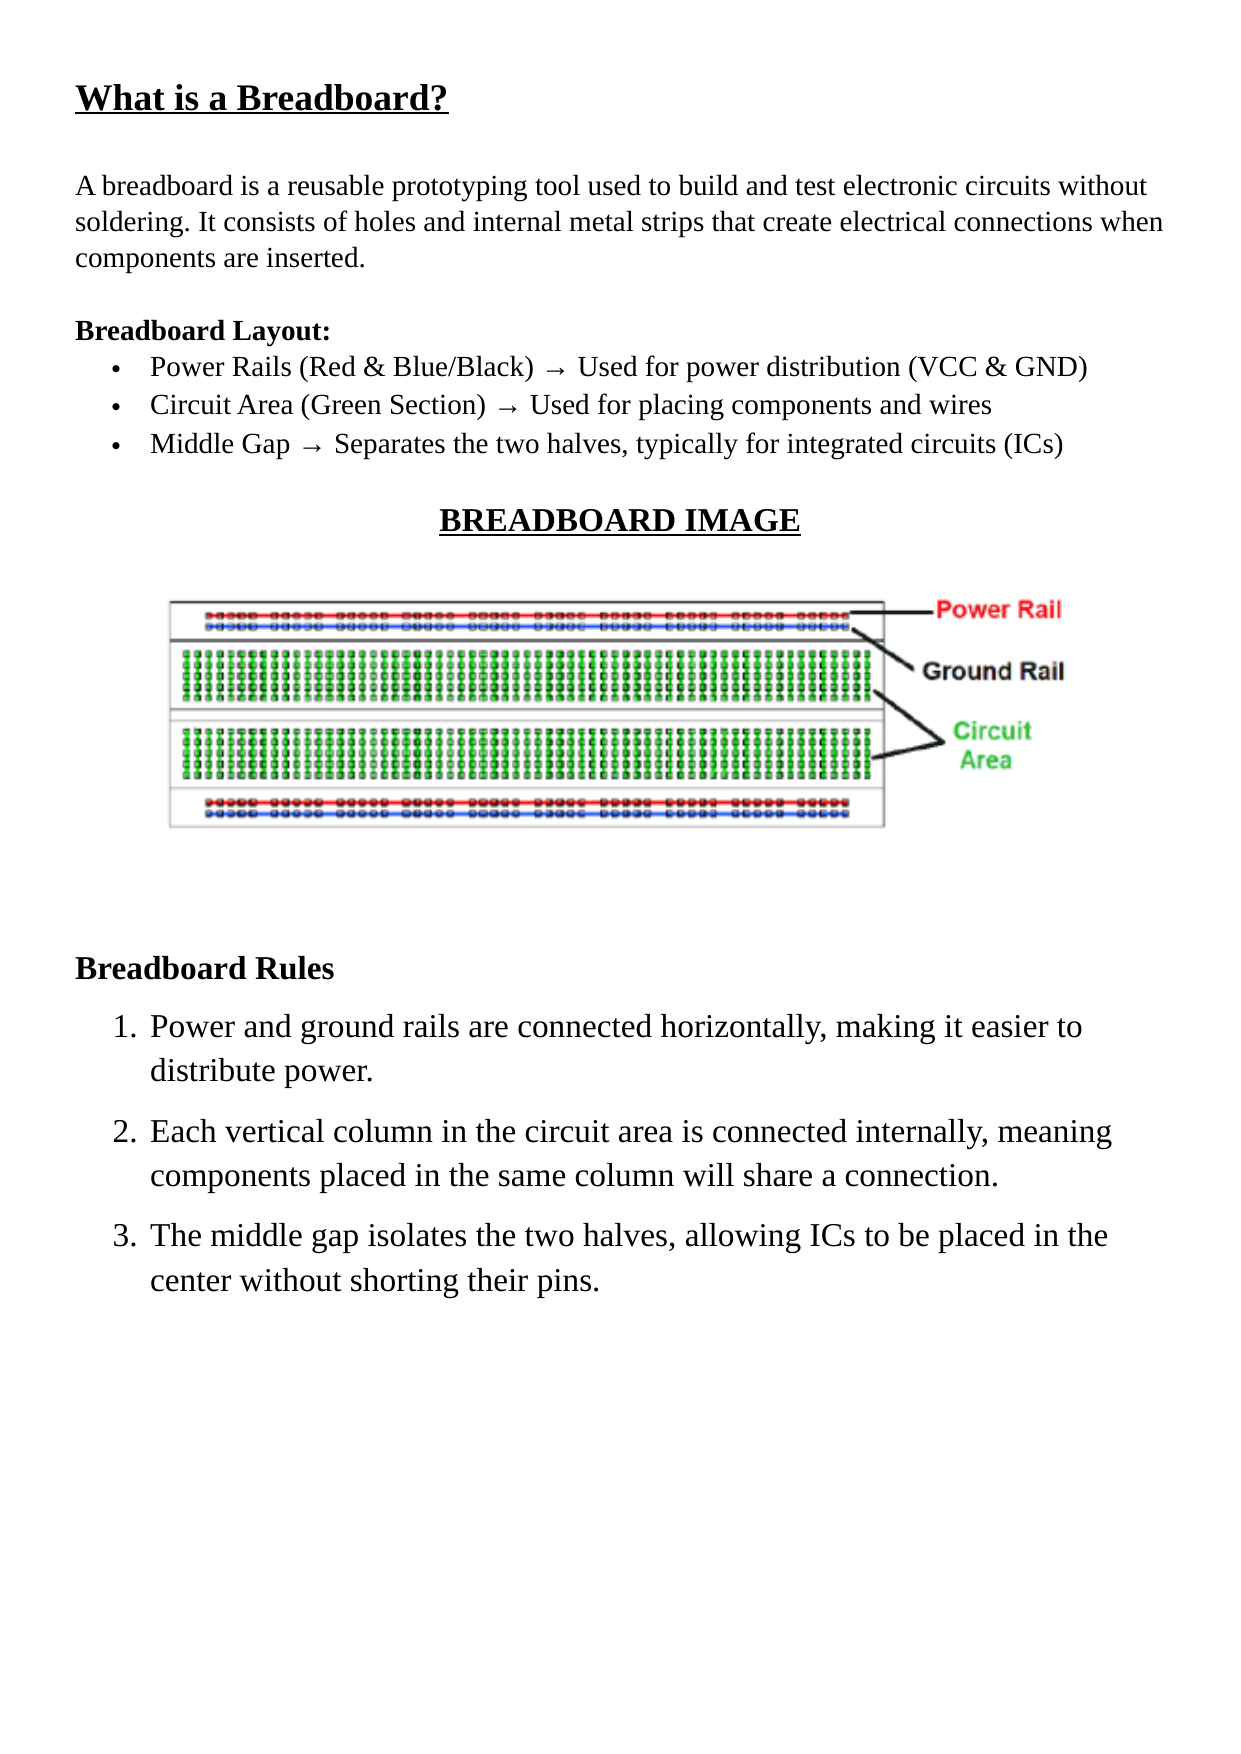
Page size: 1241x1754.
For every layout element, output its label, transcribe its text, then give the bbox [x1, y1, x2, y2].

text Breadboard Rules [75, 948, 1165, 986]
picture [151, 566, 1086, 863]
list Middle Gap → Separates the two halves, typically for integrated circuits (ICs) [112, 426, 1165, 459]
list Power and ground rails are connected horizontally, making it easier to distribute power. [112, 1006, 1165, 1088]
text Breadboard Layout: [75, 313, 1165, 346]
list Circuit Area (Green Section) → Used for placing components and wires [112, 387, 1165, 421]
list Each vertical column in the circuit area is connected internally, meaning components placed in the same column will share a connection. [112, 1111, 1165, 1193]
text What is a Breadboard? [75, 75, 1165, 118]
text BREADBOARD IMAGE [75, 501, 1165, 539]
list The middle gap isolates the two halves, allowing ICs to be placed in the center without shorting their pins. [112, 1216, 1165, 1298]
text A breadboard is a reusable prototyping tool used to build and test electronic circuits without soldering. It consists of holes and internal metal strips that create electrical connections when components are inserted. [75, 168, 1165, 274]
list Power Rails (Red & Blue/Black) → Used for power distribution (VCC & GND) [112, 349, 1165, 382]
